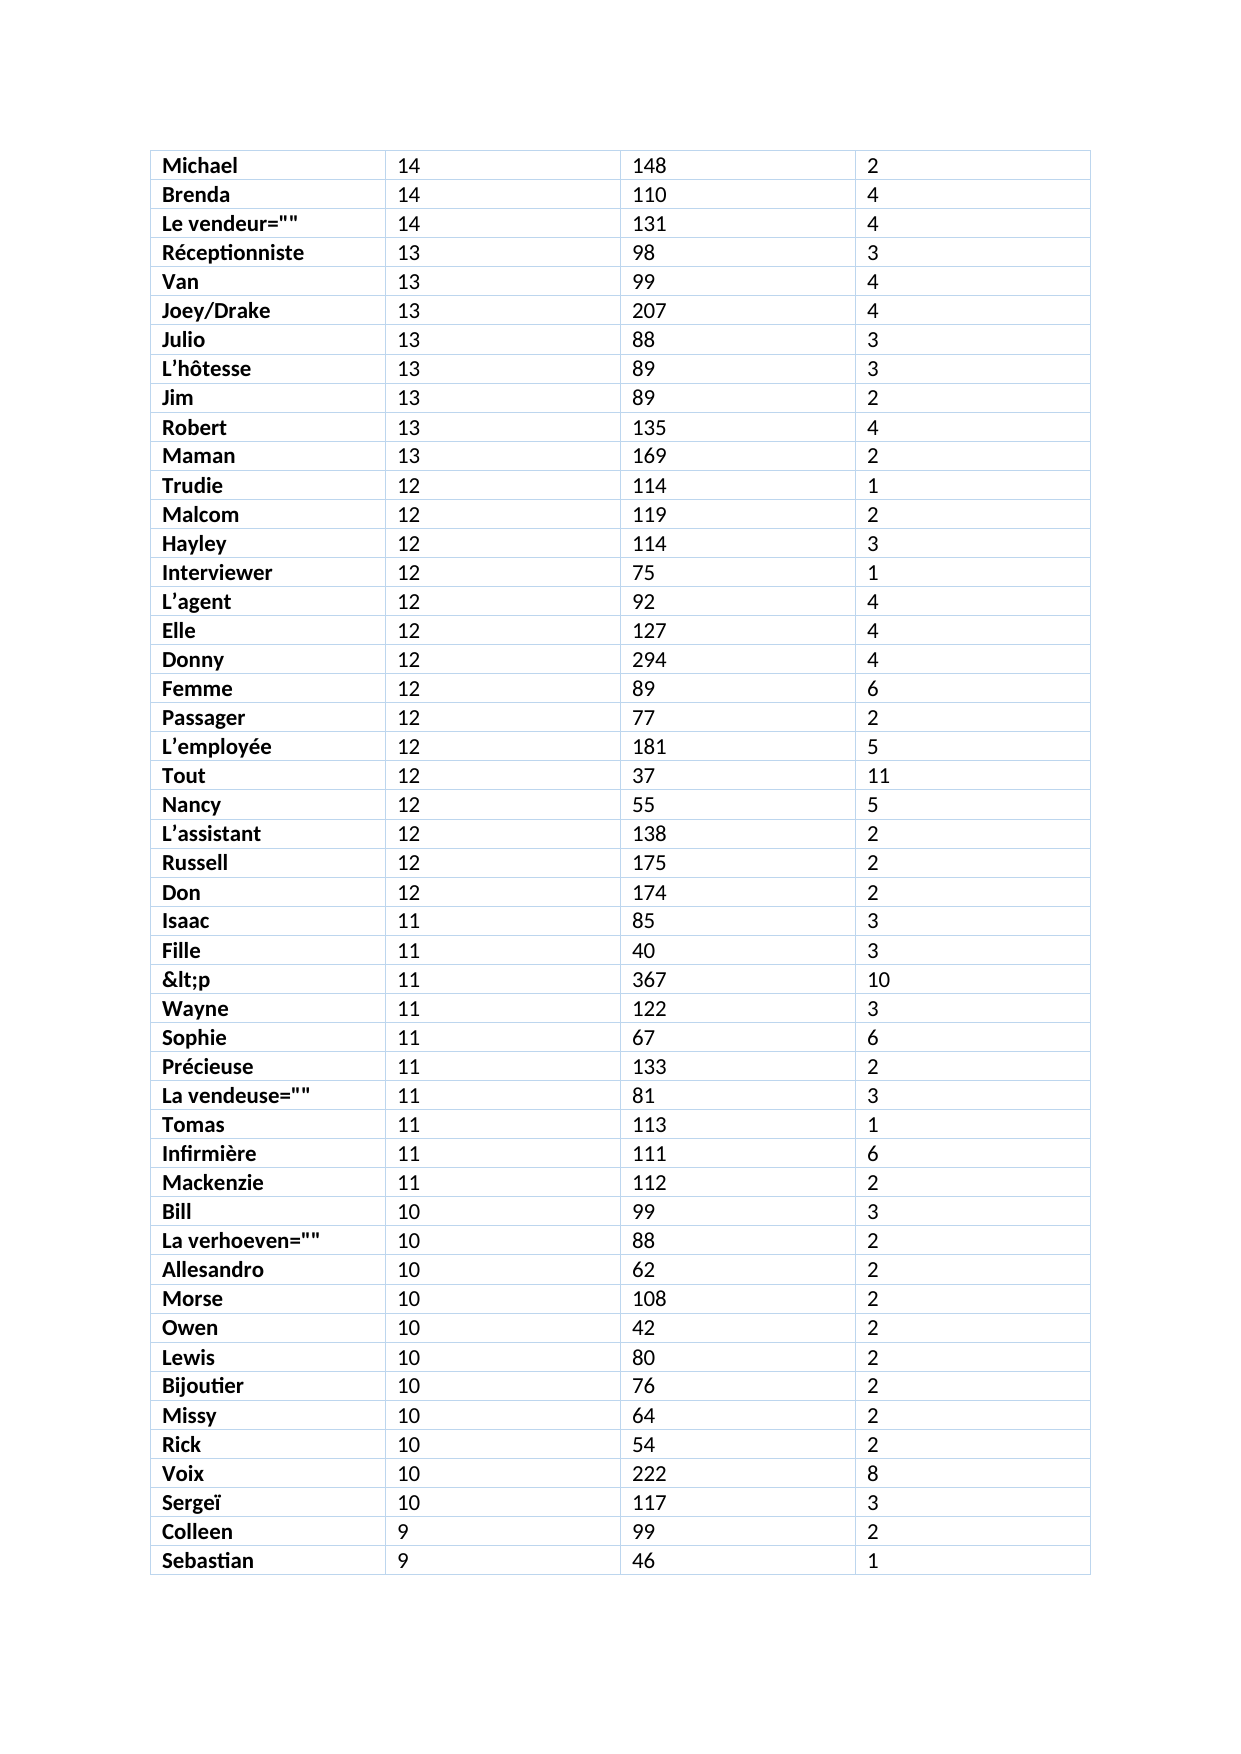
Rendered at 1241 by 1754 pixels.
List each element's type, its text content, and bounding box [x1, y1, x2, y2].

table_cell 11 [386, 965, 620, 993]
table_cell 12 [386, 500, 620, 528]
table_cell 13 [386, 267, 620, 295]
table_cell 81 [621, 1081, 855, 1109]
table_cell Maman [151, 442, 385, 470]
table_cell 85 [621, 907, 855, 935]
table_cell Robert [151, 413, 385, 441]
table_cell 113 [621, 1110, 855, 1138]
table_cell 112 [621, 1168, 855, 1196]
table_cell 10 [386, 1430, 620, 1458]
table_cell 2 [856, 1372, 1090, 1400]
table_cell L’assistant [151, 820, 385, 847]
table_cell 76 [621, 1372, 855, 1400]
table_cell 55 [621, 790, 855, 818]
table_cell 3 [856, 238, 1090, 266]
table_cell 13 [386, 296, 620, 324]
table_cell 11 [386, 907, 620, 935]
table_cell 75 [621, 558, 855, 586]
table_cell 99 [621, 1517, 855, 1545]
table_cell 174 [621, 878, 855, 906]
table_cell 11 [386, 936, 620, 964]
table_cell 2 [856, 1343, 1090, 1371]
table_cell Femme [151, 674, 385, 702]
table_cell 3 [856, 325, 1090, 353]
table_cell 12 [386, 849, 620, 877]
table_cell 2 [856, 384, 1090, 412]
table_cell 12 [386, 529, 620, 557]
table_cell 13 [386, 384, 620, 412]
table_cell Lewis [151, 1343, 385, 1371]
table_cell Colleen [151, 1517, 385, 1545]
table_cell 108 [621, 1285, 855, 1312]
table_cell 6 [856, 674, 1090, 702]
table_cell Trudie [151, 471, 385, 499]
table_cell Voix [151, 1459, 385, 1487]
table_cell 10 [386, 1226, 620, 1254]
table_cell Précieuse [151, 1052, 385, 1080]
table_cell L’agent [151, 587, 385, 615]
table_cell 92 [621, 587, 855, 615]
table_cell Interviewer [151, 558, 385, 586]
table_cell 1 [856, 1110, 1090, 1138]
table_cell 3 [856, 1081, 1090, 1109]
table_cell 148 [621, 151, 855, 179]
table_cell 11 [386, 1168, 620, 1196]
table_cell 4 [856, 413, 1090, 441]
table_cell Tomas [151, 1110, 385, 1138]
table_cell Russell [151, 849, 385, 877]
table_cell 10 [386, 1488, 620, 1516]
table_cell 13 [386, 413, 620, 441]
table_cell 169 [621, 442, 855, 470]
table_cell 5 [856, 732, 1090, 760]
table_cell 6 [856, 1023, 1090, 1051]
table_cell Sebastian [151, 1546, 385, 1574]
table_cell Réceptionniste [151, 238, 385, 266]
table_cell 42 [621, 1314, 855, 1342]
table_cell 80 [621, 1343, 855, 1371]
table_cell 207 [621, 296, 855, 324]
table_cell 54 [621, 1430, 855, 1458]
table_cell 2 [856, 820, 1090, 847]
table_cell 3 [856, 355, 1090, 382]
table_cell Fille [151, 936, 385, 964]
table_cell 99 [621, 1197, 855, 1225]
table_cell 3 [856, 907, 1090, 935]
table_cell 89 [621, 384, 855, 412]
table_cell 3 [856, 936, 1090, 964]
table_cell 5 [856, 790, 1090, 818]
table_cell 4 [856, 587, 1090, 615]
table_cell 4 [856, 296, 1090, 324]
table_cell 13 [386, 325, 620, 353]
table_cell Michael [151, 151, 385, 179]
table_cell 11 [386, 994, 620, 1022]
table_cell 10 [856, 965, 1090, 993]
table_cell 110 [621, 180, 855, 208]
table_cell Infirmière [151, 1139, 385, 1167]
table_cell Tout [151, 761, 385, 789]
table_cell 175 [621, 849, 855, 877]
table_cell 3 [856, 1197, 1090, 1225]
table_cell La verhoeven="" [151, 1226, 385, 1254]
table_cell 10 [386, 1255, 620, 1283]
table_cell 2 [856, 1285, 1090, 1312]
table_cell 114 [621, 529, 855, 557]
table_cell Passager [151, 703, 385, 731]
table_cell 2 [856, 442, 1090, 470]
table_cell 12 [386, 878, 620, 906]
table_cell 11 [856, 761, 1090, 789]
table_cell 2 [856, 1052, 1090, 1080]
table_cell 1 [856, 1546, 1090, 1574]
table_cell 13 [386, 355, 620, 382]
table_cell 11 [386, 1110, 620, 1138]
table_cell 12 [386, 558, 620, 586]
table_cell 98 [621, 238, 855, 266]
table_cell Sophie [151, 1023, 385, 1051]
table_cell Donny [151, 645, 385, 673]
table_cell Owen [151, 1314, 385, 1342]
table_cell 13 [386, 442, 620, 470]
table_cell 62 [621, 1255, 855, 1283]
table_cell 114 [621, 471, 855, 499]
table_cell 64 [621, 1401, 855, 1429]
table_cell 12 [386, 820, 620, 847]
table_cell 11 [386, 1052, 620, 1080]
table_cell Wayne [151, 994, 385, 1022]
table_cell 12 [386, 761, 620, 789]
table_cell 11 [386, 1023, 620, 1051]
table_cell 46 [621, 1546, 855, 1574]
table_cell Nancy [151, 790, 385, 818]
table_cell 9 [386, 1546, 620, 1574]
table_cell 11 [386, 1139, 620, 1167]
table_cell Van [151, 267, 385, 295]
table_cell 294 [621, 645, 855, 673]
table_cell 2 [856, 500, 1090, 528]
table_cell 14 [386, 209, 620, 237]
table_cell Le vendeur="" [151, 209, 385, 237]
table_cell 12 [386, 674, 620, 702]
table_cell 12 [386, 616, 620, 644]
table_cell Morse [151, 1285, 385, 1312]
table_cell 89 [621, 355, 855, 382]
table_cell 181 [621, 732, 855, 760]
table_cell 2 [856, 849, 1090, 877]
table_cell L’hôtesse [151, 355, 385, 382]
table_cell 131 [621, 209, 855, 237]
table_cell 222 [621, 1459, 855, 1487]
table_cell Mackenzie [151, 1168, 385, 1196]
table_cell 67 [621, 1023, 855, 1051]
table_cell 2 [856, 1401, 1090, 1429]
table_cell Isaac [151, 907, 385, 935]
table_cell Missy [151, 1401, 385, 1429]
table_cell 2 [856, 1168, 1090, 1196]
table_cell 3 [856, 529, 1090, 557]
table_cell 10 [386, 1459, 620, 1487]
table_cell 2 [856, 1430, 1090, 1458]
table_cell 11 [386, 1081, 620, 1109]
table_cell 77 [621, 703, 855, 731]
table_cell 122 [621, 994, 855, 1022]
table_cell 10 [386, 1285, 620, 1312]
table_cell 127 [621, 616, 855, 644]
table_cell Hayley [151, 529, 385, 557]
table_cell 12 [386, 732, 620, 760]
table_cell 2 [856, 151, 1090, 179]
table_cell 88 [621, 325, 855, 353]
table_cell 367 [621, 965, 855, 993]
table_cell 3 [856, 1488, 1090, 1516]
table_cell 117 [621, 1488, 855, 1516]
table_cell 10 [386, 1314, 620, 1342]
table_cell 13 [386, 238, 620, 266]
table_cell Bill [151, 1197, 385, 1225]
table_cell 12 [386, 645, 620, 673]
table_cell 40 [621, 936, 855, 964]
table_cell 119 [621, 500, 855, 528]
table_cell 12 [386, 471, 620, 499]
table_cell 2 [856, 1314, 1090, 1342]
table_cell 2 [856, 703, 1090, 731]
table_cell Allesandro [151, 1255, 385, 1283]
table_cell 2 [856, 1226, 1090, 1254]
table_cell 10 [386, 1343, 620, 1371]
table_cell 12 [386, 587, 620, 615]
table_cell Julio [151, 325, 385, 353]
table_cell Bijoutier [151, 1372, 385, 1400]
table_cell 1 [856, 558, 1090, 586]
table_cell 2 [856, 1255, 1090, 1283]
table_cell 135 [621, 413, 855, 441]
table_cell 9 [386, 1517, 620, 1545]
table_cell 1 [856, 471, 1090, 499]
table_cell 10 [386, 1197, 620, 1225]
table_cell 12 [386, 703, 620, 731]
table_cell Elle [151, 616, 385, 644]
table_cell Don [151, 878, 385, 906]
table_cell 6 [856, 1139, 1090, 1167]
table_cell Rick [151, 1430, 385, 1458]
table_cell 10 [386, 1372, 620, 1400]
table_cell 4 [856, 209, 1090, 237]
table_cell &lt;p [151, 965, 385, 993]
table_cell 111 [621, 1139, 855, 1167]
table_cell Joey/Drake [151, 296, 385, 324]
table_cell 3 [856, 994, 1090, 1022]
table_cell 138 [621, 820, 855, 847]
table_cell 4 [856, 616, 1090, 644]
table_cell La vendeuse="" [151, 1081, 385, 1109]
table_cell Malcom [151, 500, 385, 528]
table_cell 14 [386, 180, 620, 208]
table_cell 133 [621, 1052, 855, 1080]
table_cell 8 [856, 1459, 1090, 1487]
table_cell 12 [386, 790, 620, 818]
table_cell Brenda [151, 180, 385, 208]
table_cell 4 [856, 267, 1090, 295]
table_cell 14 [386, 151, 620, 179]
table_cell 4 [856, 180, 1090, 208]
table_cell 37 [621, 761, 855, 789]
table_cell 99 [621, 267, 855, 295]
table_cell Jim [151, 384, 385, 412]
table_cell 2 [856, 1517, 1090, 1545]
table_cell 89 [621, 674, 855, 702]
table_cell L’employée [151, 732, 385, 760]
table_cell Sergeï [151, 1488, 385, 1516]
table_cell 10 [386, 1401, 620, 1429]
table_cell 88 [621, 1226, 855, 1254]
table_cell 4 [856, 645, 1090, 673]
table_cell 2 [856, 878, 1090, 906]
